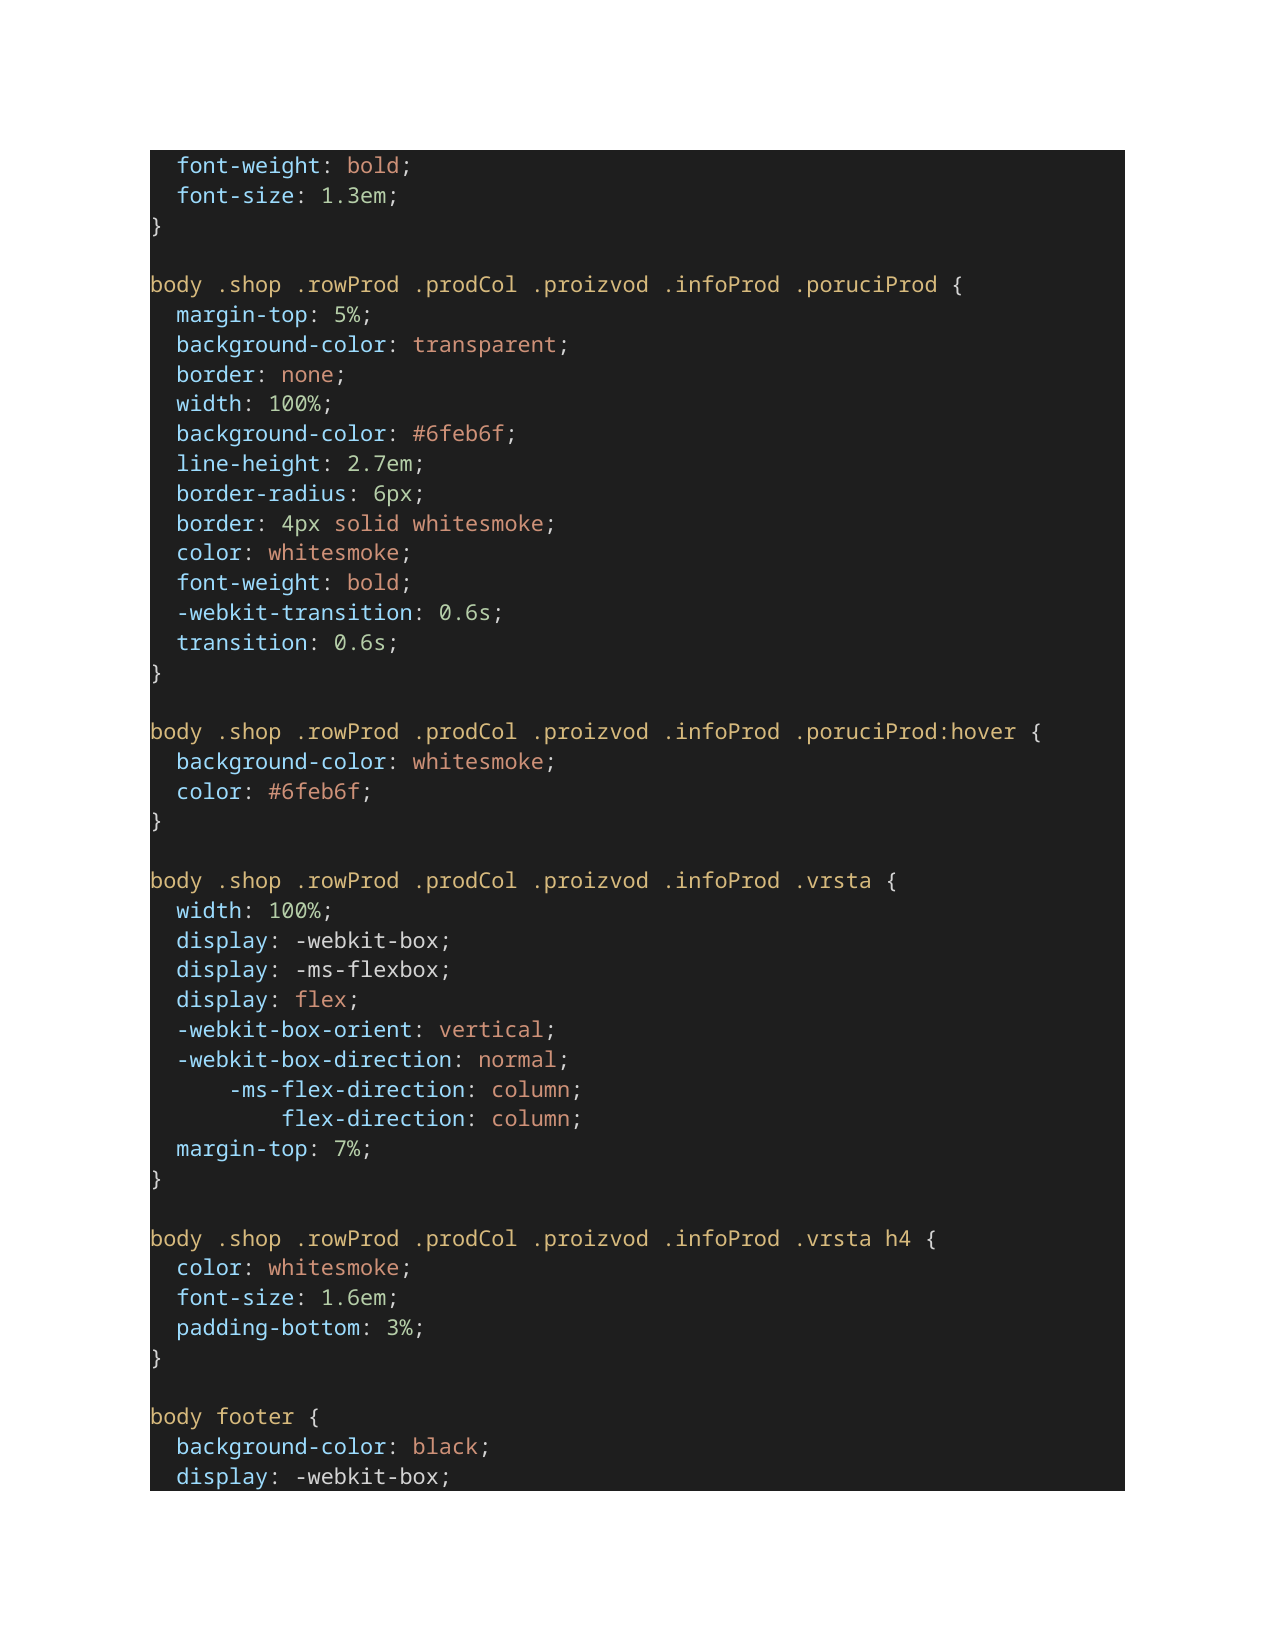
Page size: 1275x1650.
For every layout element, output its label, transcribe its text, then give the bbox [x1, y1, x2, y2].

text body .shop .rowProd .prodCol .proizvod .infoProd .poruciProd:hover { [150, 716, 1125, 746]
text width: 100%; [150, 895, 1125, 924]
text transition: 0.6s; [150, 627, 1125, 656]
text color: whitesmoke; [150, 1252, 1125, 1282]
text background-color: #6feb6f; [150, 418, 1125, 448]
text border: 4px solid whitesmoke; [150, 507, 1125, 537]
text body footer { [150, 1401, 1125, 1431]
text line-height: 2.7em; [150, 448, 1125, 478]
text color: whitesmoke; [150, 537, 1125, 567]
text display: -webkit-box; [150, 924, 1125, 954]
text width: 100%; [150, 388, 1125, 418]
text background-color: whitesmoke; [150, 746, 1125, 776]
text body .shop .rowProd .prodCol .proizvod .infoProd .vrsta h4 { [150, 1222, 1125, 1252]
text font-weight: bold; [150, 150, 1125, 180]
text } [150, 209, 1125, 239]
text background-color: black; [150, 1431, 1125, 1461]
text font-weight: bold; [150, 567, 1125, 597]
text } [150, 805, 1125, 835]
text body .shop .rowProd .prodCol .proizvod .infoProd .poruciProd { [150, 269, 1125, 299]
text -webkit-transition: 0.6s; [150, 597, 1125, 627]
text -webkit-box-direction: normal; [150, 1044, 1125, 1073]
text display: -ms-flexbox; [150, 954, 1125, 984]
text } [150, 656, 1125, 686]
text body .shop .rowProd .prodCol .proizvod .infoProd .vrsta { [150, 865, 1125, 895]
text } [150, 1163, 1125, 1193]
text -ms-flex-direction: column; [150, 1073, 1125, 1103]
text border: none; [150, 358, 1125, 388]
text padding-bottom: 3%; [150, 1312, 1125, 1342]
text background-color: transparent; [150, 329, 1125, 358]
text display: -webkit-box; [150, 1461, 1125, 1491]
text -webkit-box-orient: vertical; [150, 1014, 1125, 1044]
text font-size: 1.6em; [150, 1282, 1125, 1312]
text flex-direction: column; [150, 1103, 1125, 1133]
text color: #6feb6f; [150, 776, 1125, 805]
text margin-top: 5%; [150, 299, 1125, 329]
text margin-top: 7%; [150, 1133, 1125, 1163]
text font-size: 1.3em; [150, 180, 1125, 209]
text border-radius: 6px; [150, 478, 1125, 507]
text display: flex; [150, 984, 1125, 1014]
text } [150, 1342, 1125, 1371]
